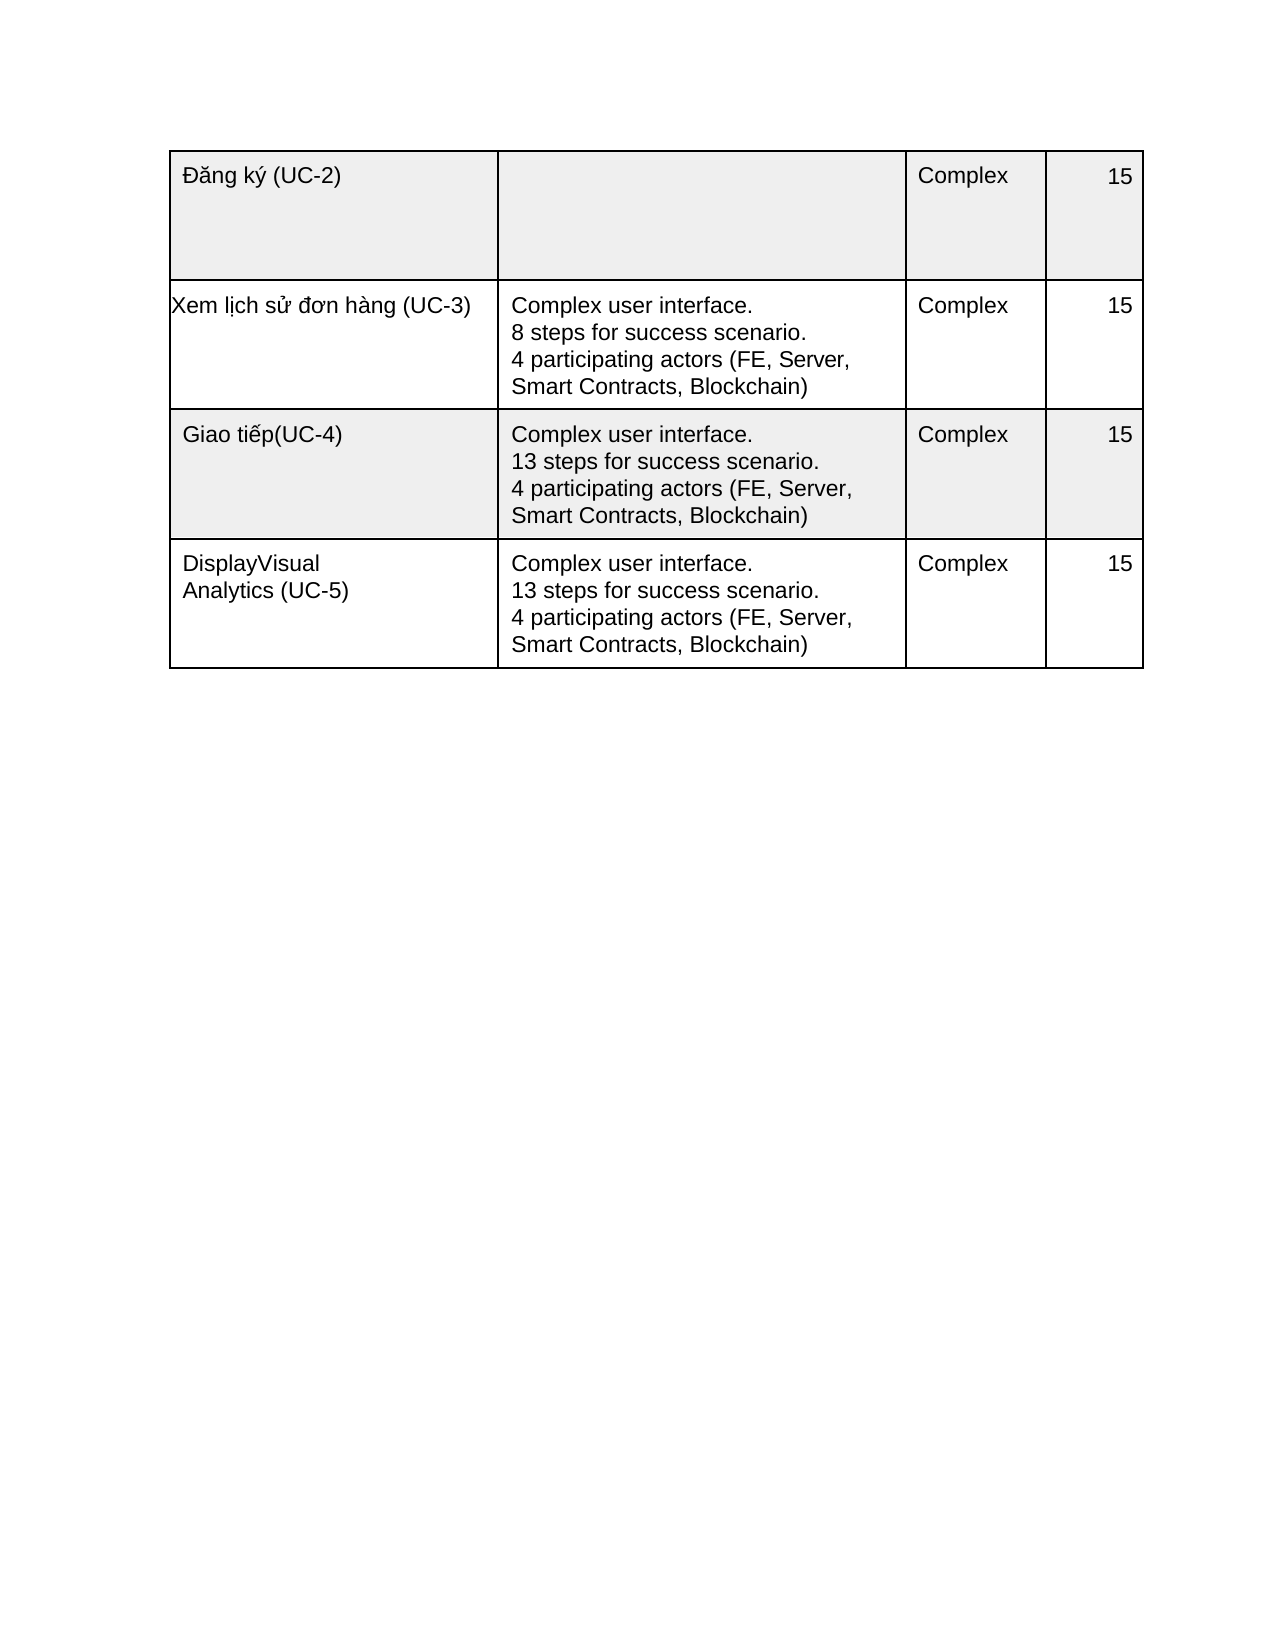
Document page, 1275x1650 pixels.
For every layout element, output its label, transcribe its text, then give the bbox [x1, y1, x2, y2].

table_cell Complex user interface. 8 steps for success scenario. 4 participating actors (FE, Server, Smart Contracts, Blockchain) [499, 281, 905, 408]
table_cell Đăng ký (UC-2) [171, 152, 497, 279]
table_cell Complex [907, 152, 1045, 279]
table_cell Complex user interface. 13 steps for success scenario. 4 participating actors (FE, Server, Smart Contracts, Blockchain) [499, 540, 905, 667]
table_cell 15 [1047, 152, 1142, 279]
table_cell 15 [1047, 281, 1142, 408]
table_cell Giao tiếp(UC-4) [171, 410, 497, 537]
table_cell Xem lịch sử đơn hàng (UC-3) [171, 281, 497, 408]
table_cell DisplayVisual Analytics (UC-5) [171, 540, 497, 667]
table_cell 15 [1047, 410, 1142, 537]
table_cell Complex user interface. 13 steps for success scenario. 4 participating actors (FE, Server, Smart Contracts, Blockchain) [499, 410, 905, 537]
table_cell Complex [907, 540, 1045, 667]
table_cell 15 [1047, 540, 1142, 667]
table_cell [499, 152, 905, 279]
table_cell Complex [907, 281, 1045, 408]
table_cell Complex [907, 410, 1045, 537]
